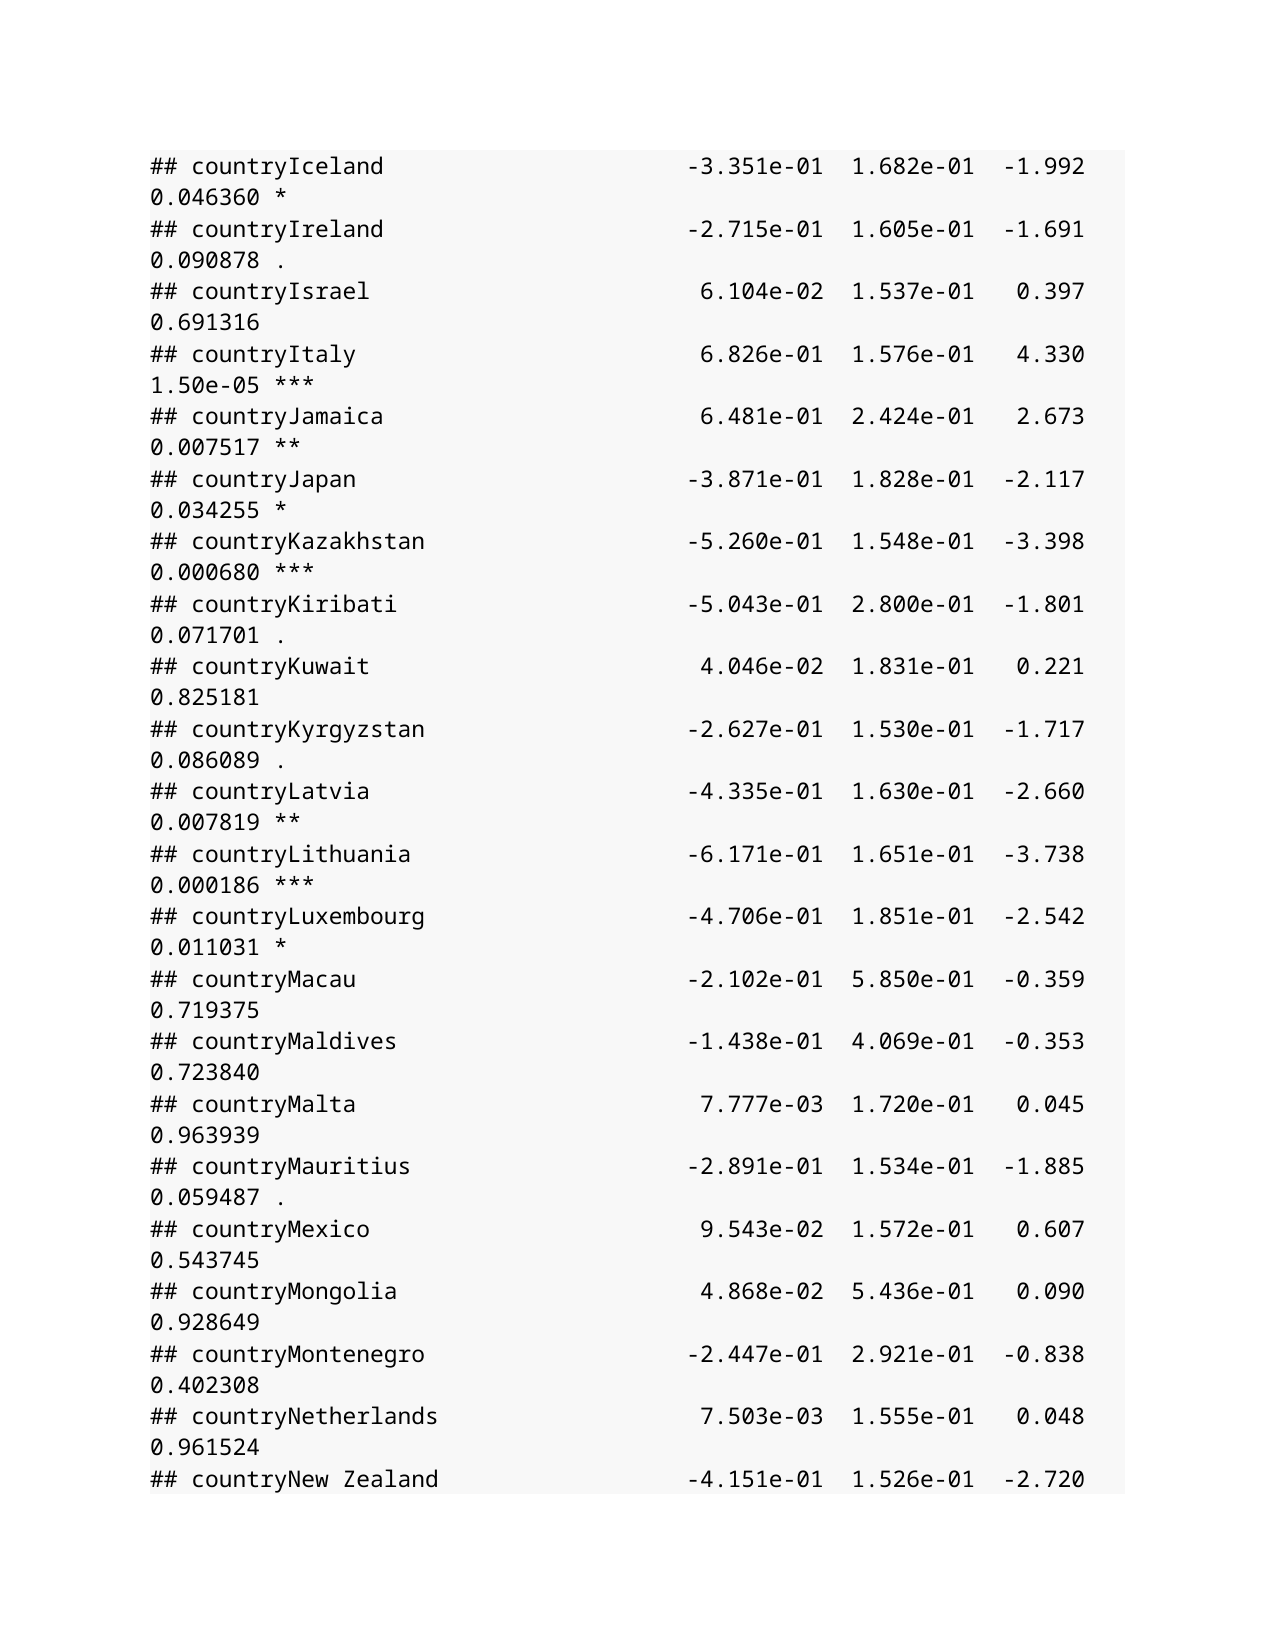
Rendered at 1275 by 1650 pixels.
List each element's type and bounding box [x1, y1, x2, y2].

text [150, 150, 1125, 1494]
